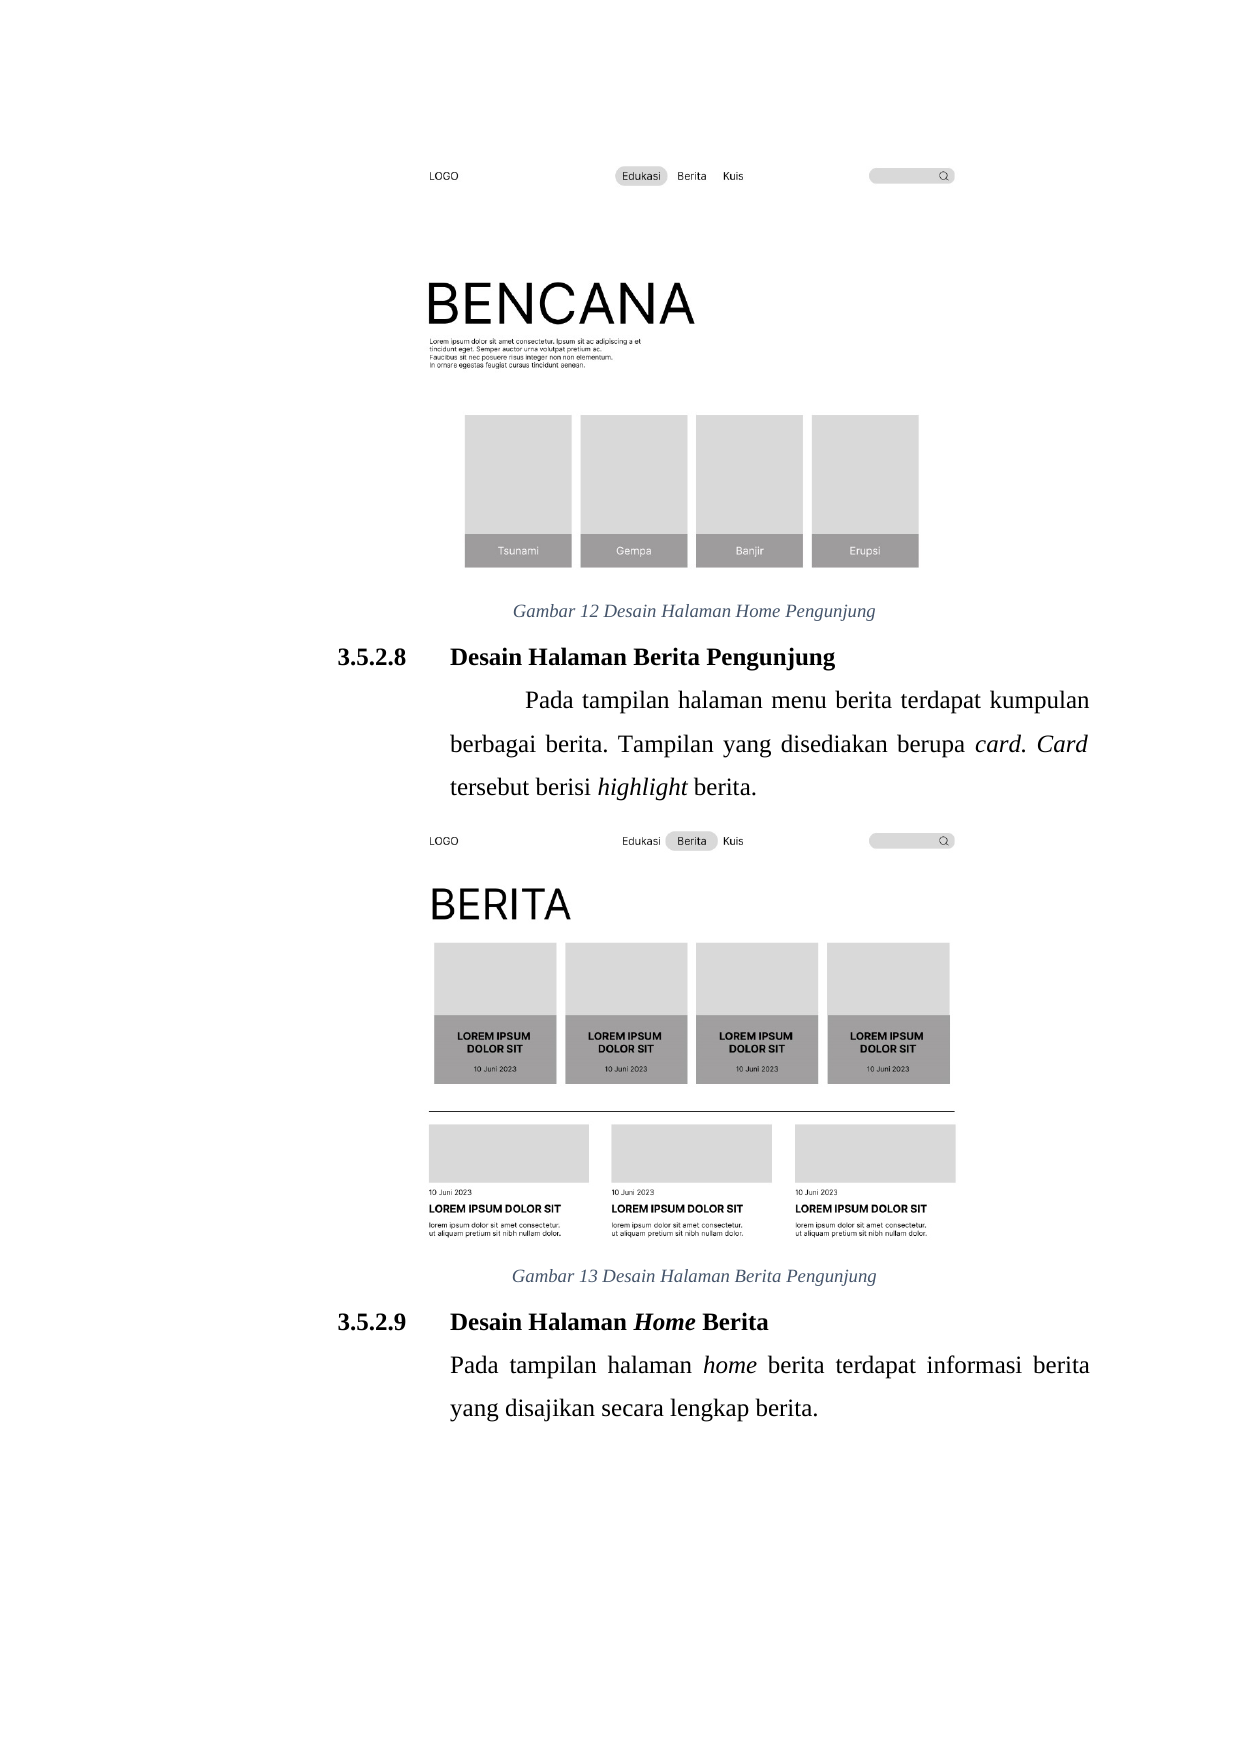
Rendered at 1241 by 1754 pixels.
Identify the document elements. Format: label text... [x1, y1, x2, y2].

list Desain Halaman Berita Pengunjung [337, 642, 1090, 671]
picture [375, 150, 1008, 600]
text Gambar 13 Desain Halaman Berita Pengunjung [225, 1265, 1090, 1286]
picture [375, 815, 1008, 1265]
list Pada tampilan halaman menu berita terdapat kumpulan berbagai berita. Tampilan yang disediakan berupa card. Card tersebut berisi highlight berita. [450, 686, 1090, 801]
list Desain Halaman Home Berita [337, 1307, 1090, 1336]
list Pada tampilan halaman home berita terdapat informasi berita yang disajikan secara lengkap berita. [450, 1350, 1090, 1422]
text Gambar 12 Desain Halaman Home Pengunjung [225, 600, 1090, 622]
